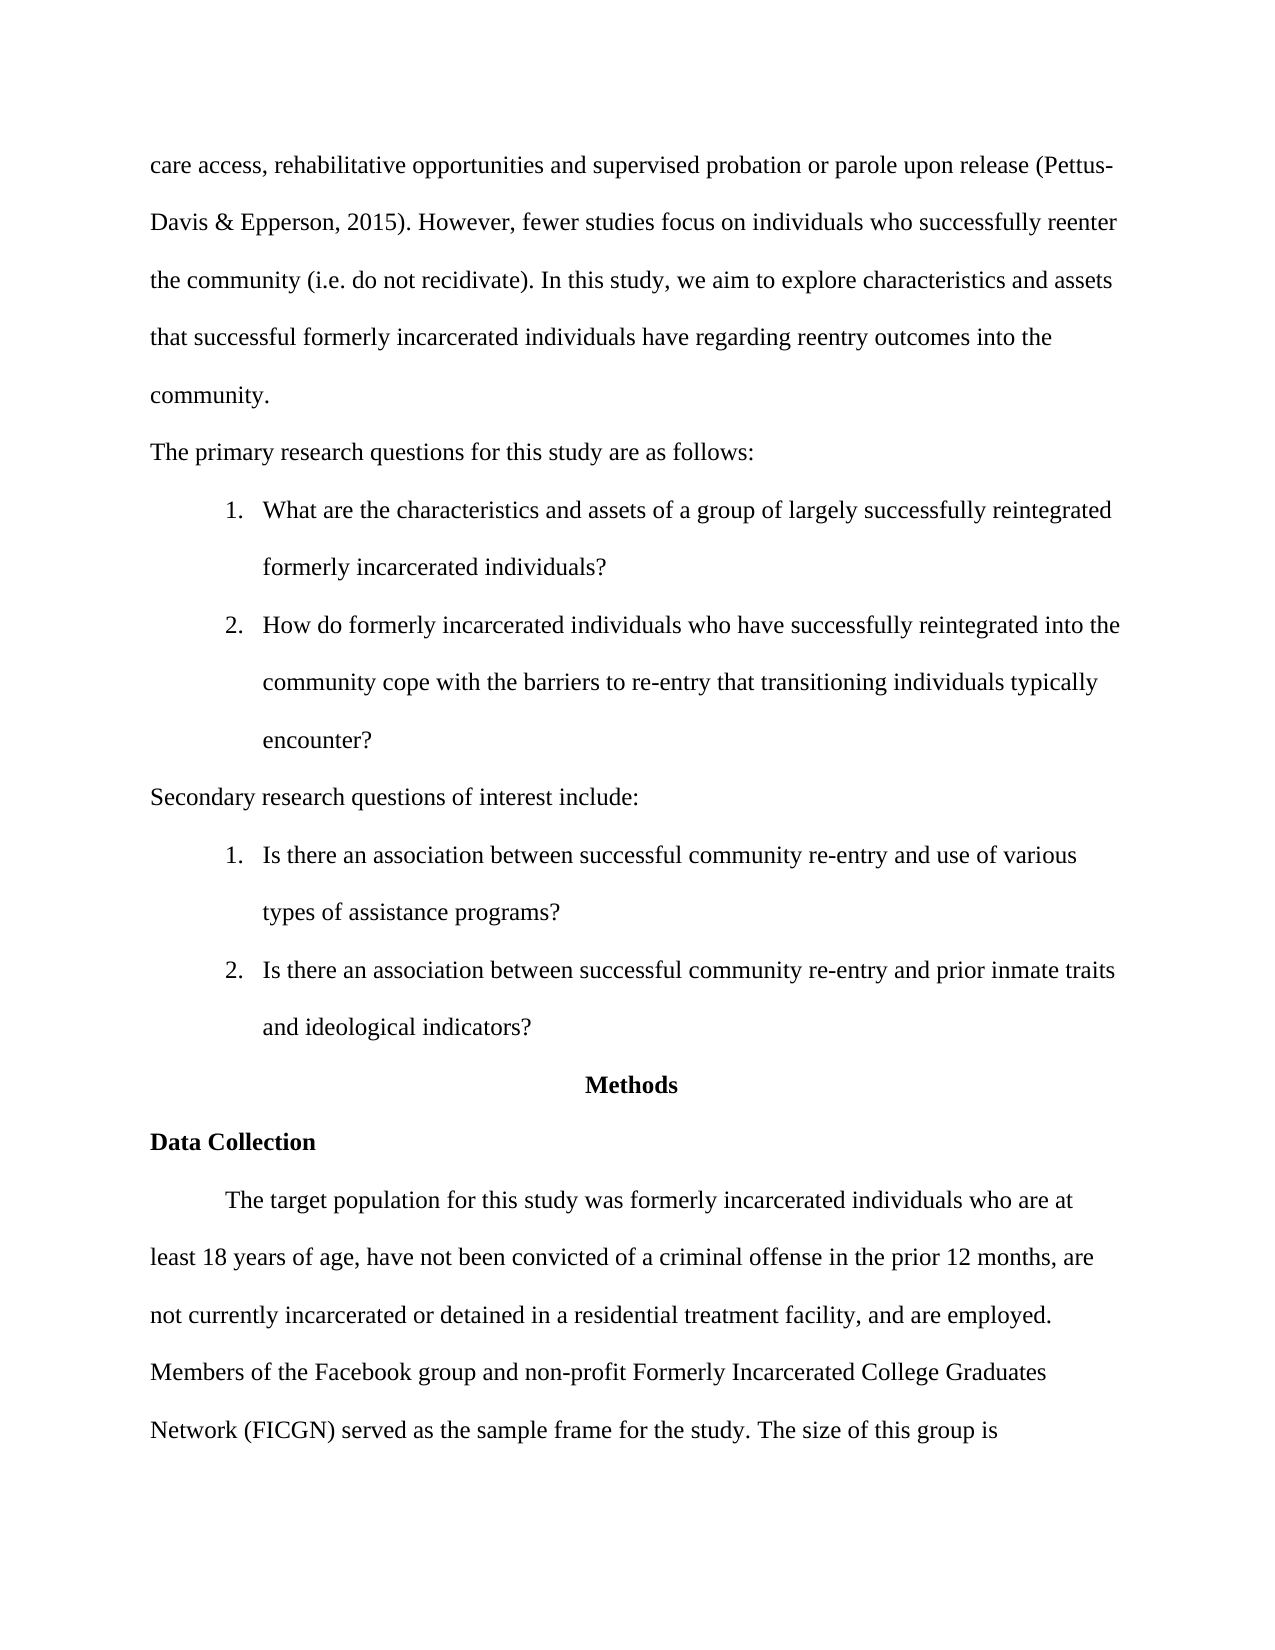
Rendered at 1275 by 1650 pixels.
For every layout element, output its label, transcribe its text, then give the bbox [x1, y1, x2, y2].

text The primary research questions for this study are as follows: [150, 437, 1125, 466]
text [150, 1185, 1125, 1444]
list Is there an association between successful community re-entry and prior inmate traits and ideological indicators? [225, 955, 1125, 1041]
text Secondary research questions of interest include: [150, 782, 1125, 811]
text Data Collection [150, 1127, 1125, 1156]
list Is there an association between successful community re-entry and use of various types of assistance programs? [225, 840, 1125, 926]
text Methods [150, 1070, 1125, 1099]
list How do formerly incarcerated individuals who have successfully reintegrated into the community cope with the barriers to re-entry that transitioning individuals typically encounter? [225, 610, 1125, 754]
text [150, 150, 1125, 409]
list What are the characteristics and assets of a group of largely successfully reintegrated formerly incarcerated individuals? [225, 495, 1125, 581]
